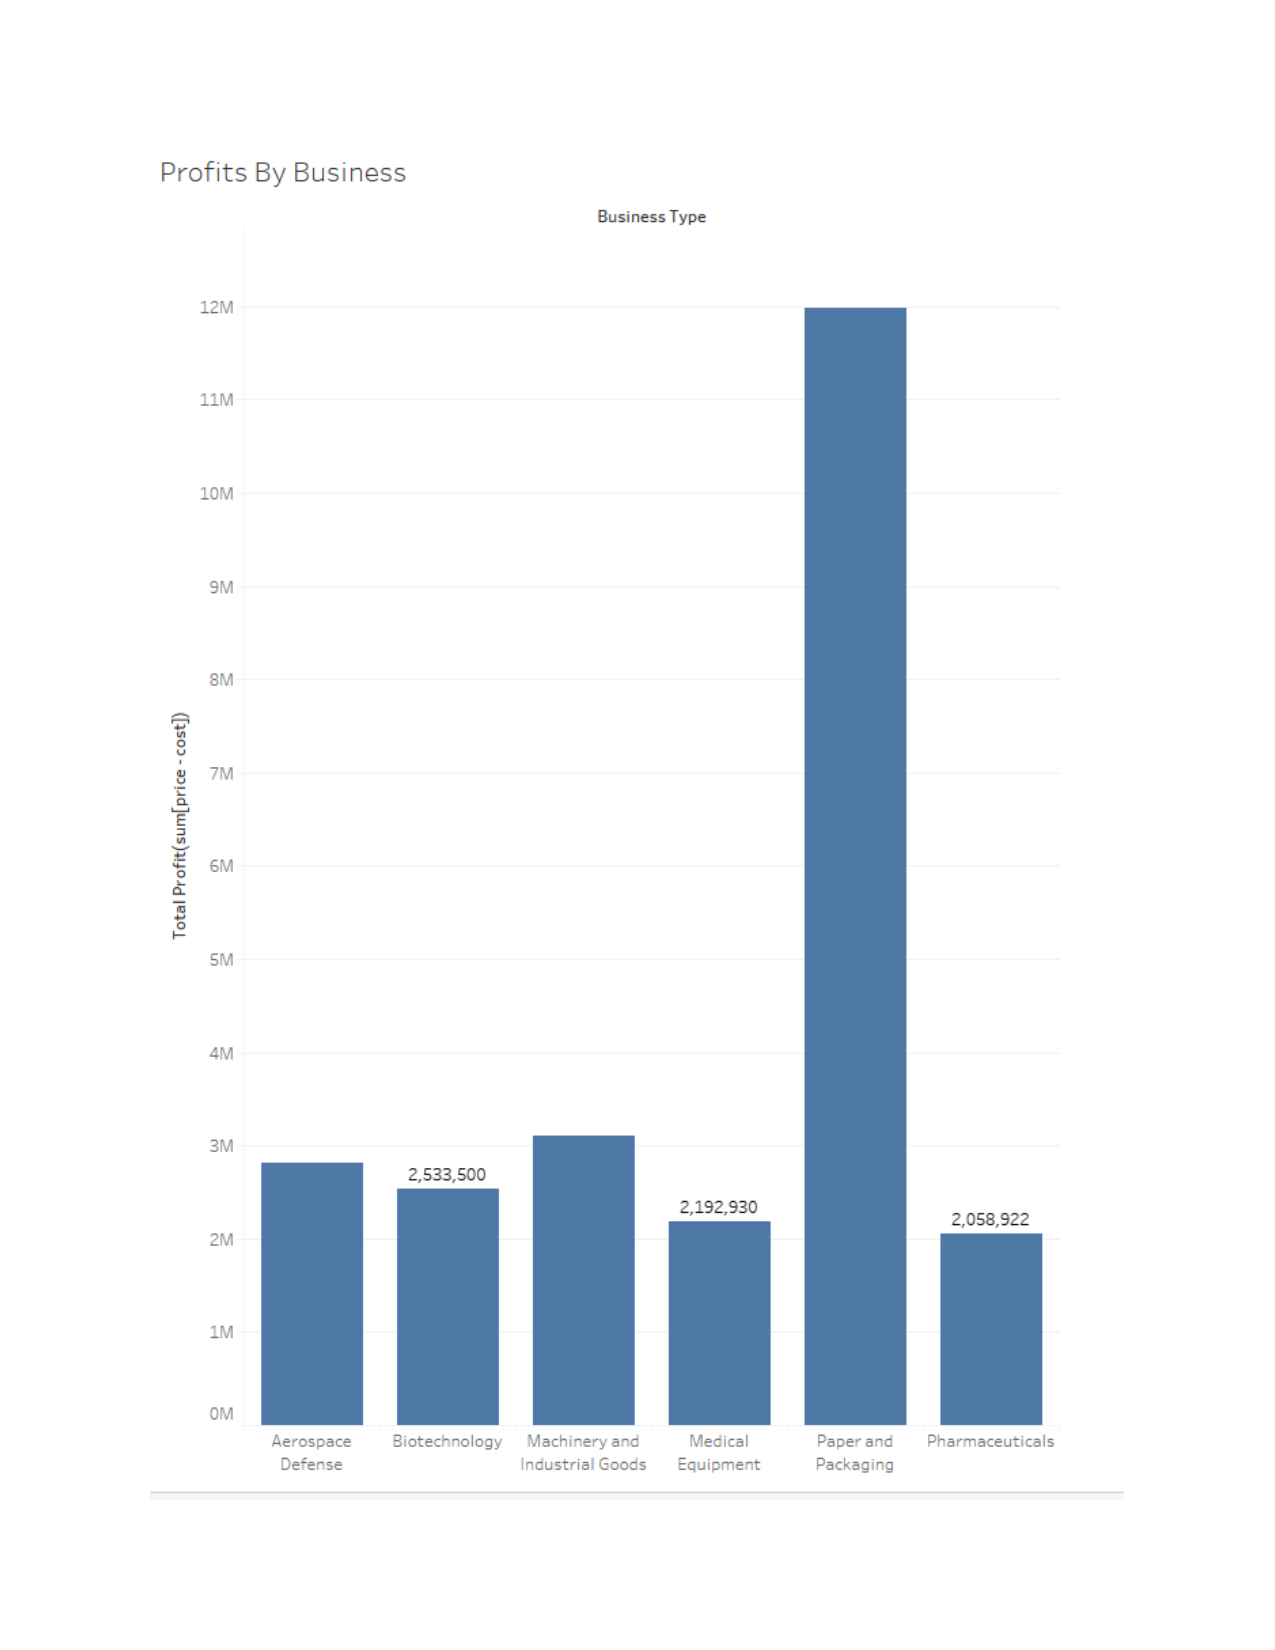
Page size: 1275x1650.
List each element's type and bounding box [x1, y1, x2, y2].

picture [150, 150, 1124, 1500]
